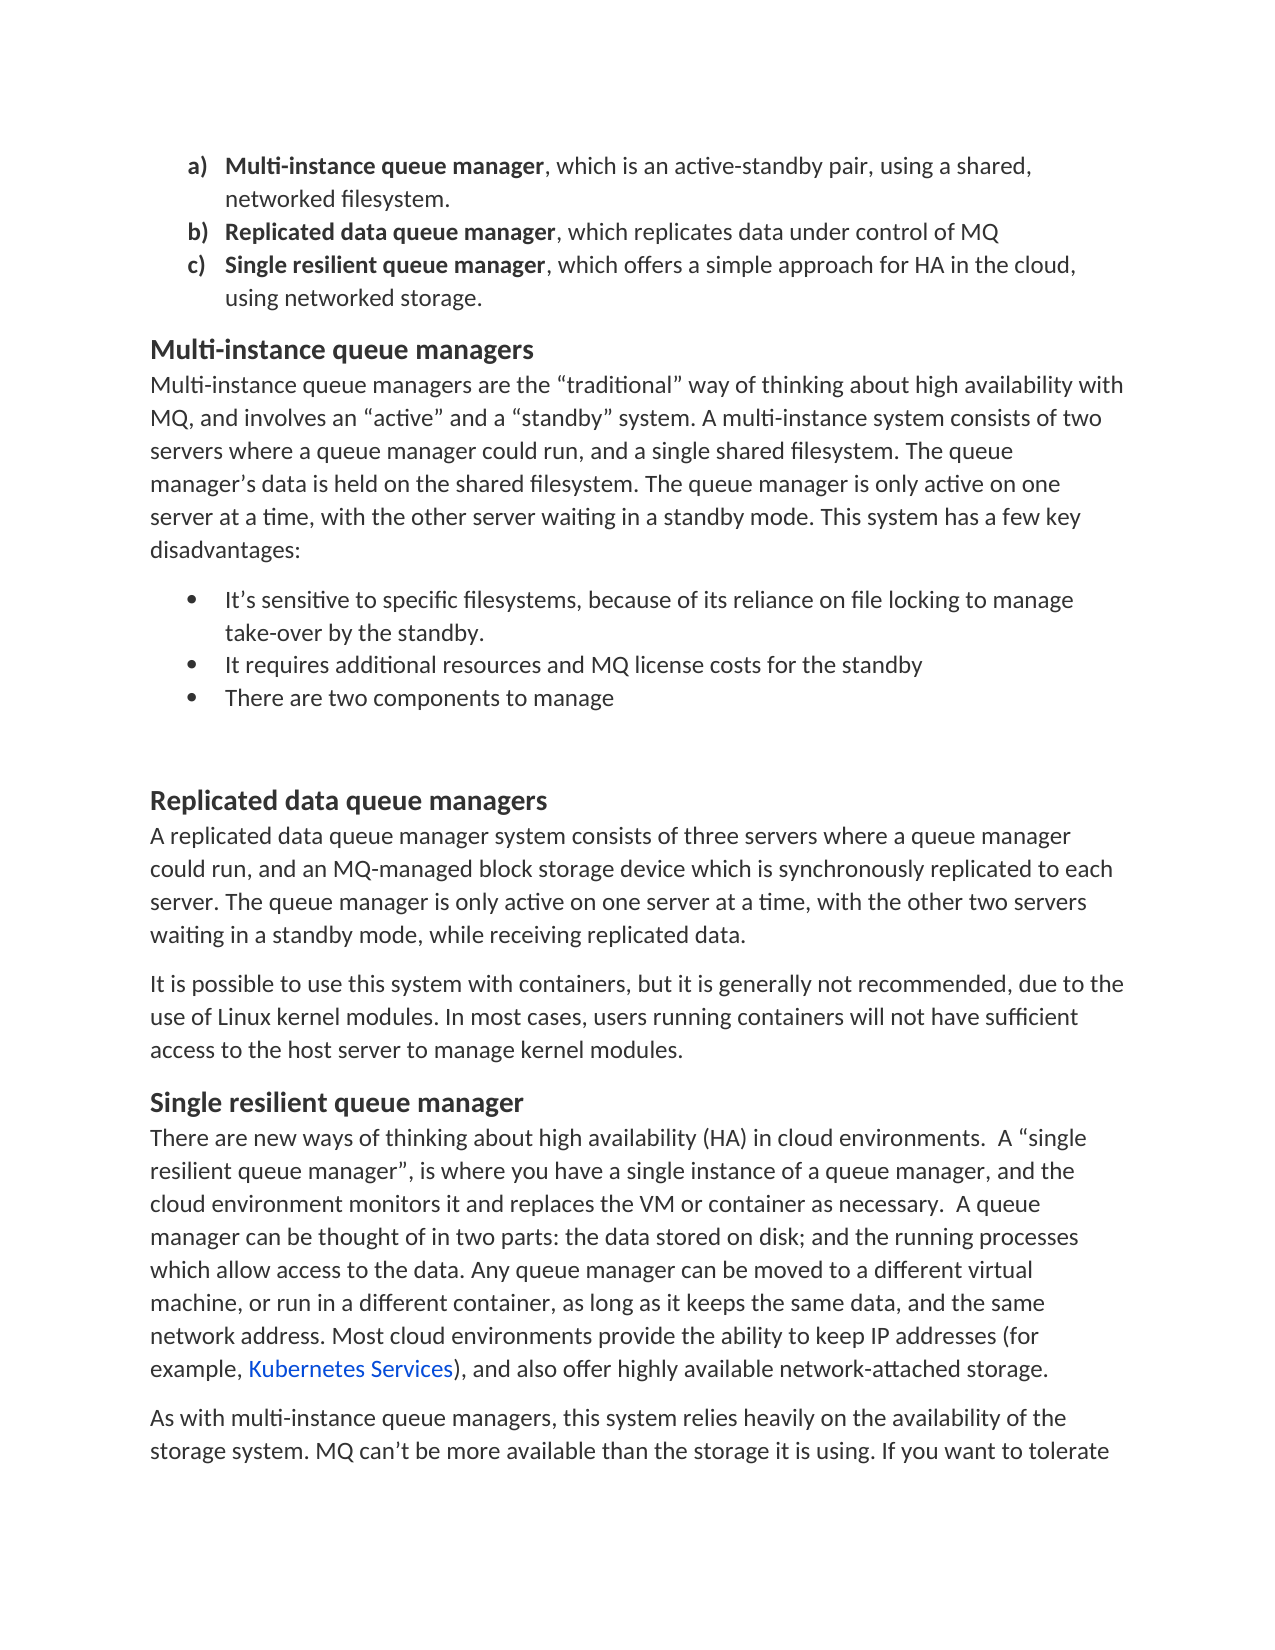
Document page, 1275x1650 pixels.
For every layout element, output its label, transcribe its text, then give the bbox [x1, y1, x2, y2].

list It’s sensitive to specific filesystems, because of its reliance on file locking to manage take-over by the standby. [187, 584, 1125, 647]
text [150, 1402, 1125, 1466]
subtitle Multi-instance queue managers [150, 331, 1125, 367]
list Multi-instance queue manager, which is an active-standby pair, using a shared, networked filesystem. [187, 150, 1125, 213]
text Multi-instance queue managers are the “traditional” way of thinking about high availability with MQ, and involves an “active” and a “standby” system. A multi-instance system consists of two servers where a queue manager could run, and a single shared filesystem. The queue manager’s data is held on the shared filesystem. The queue manager is only active on one server at a time, with the other server waiting in a standby mode. This system has a few key disadvantages: [150, 370, 1125, 565]
list It requires additional resources and MQ license costs for the standby [187, 650, 1125, 680]
subtitle Single resilient queue manager [150, 1084, 1125, 1119]
text There are new ways of thinking about high availability (HA) in cloud environments. A “single resilient queue manager”, is where you have a single instance of a queue manager, and the cloud environment monitors it and replaces the VM or container as necessary. A queue manager can be thought of in two parts: the data stored on disk; and the running processes which allow access to the data. Any queue manager can be moved to a different virtual machine, or run in a different container, as long as it keeps the same data, and the same network address. Most cloud environments provide the ability to keep IP addresses (for example, Kubernetes Services), and also offer highly available network-attached storage. [150, 1122, 1125, 1383]
subtitle Replicated data queue managers [150, 782, 1125, 817]
text It is possible to use this system with containers, but it is generally not recommended, due to the use of Linux kernel modules. In most cases, users running containers will not have sufficient access to the host server to manage kernel modules. [150, 968, 1125, 1065]
list Replicated data queue manager, which replicates data under control of MQ [187, 216, 1125, 246]
text A replicated data queue manager system consists of three servers where a queue manager could run, and an MQ-managed block storage device which is synchronously replicated to each server. The queue manager is only active on one server at a time, with the other two servers waiting in a standby mode, while receiving replicated data. [150, 820, 1125, 949]
list There are two components to manage [187, 683, 1125, 713]
list Single resilient queue manager, which offers a simple approach for HA in the cloud, using networked storage. [187, 249, 1125, 312]
